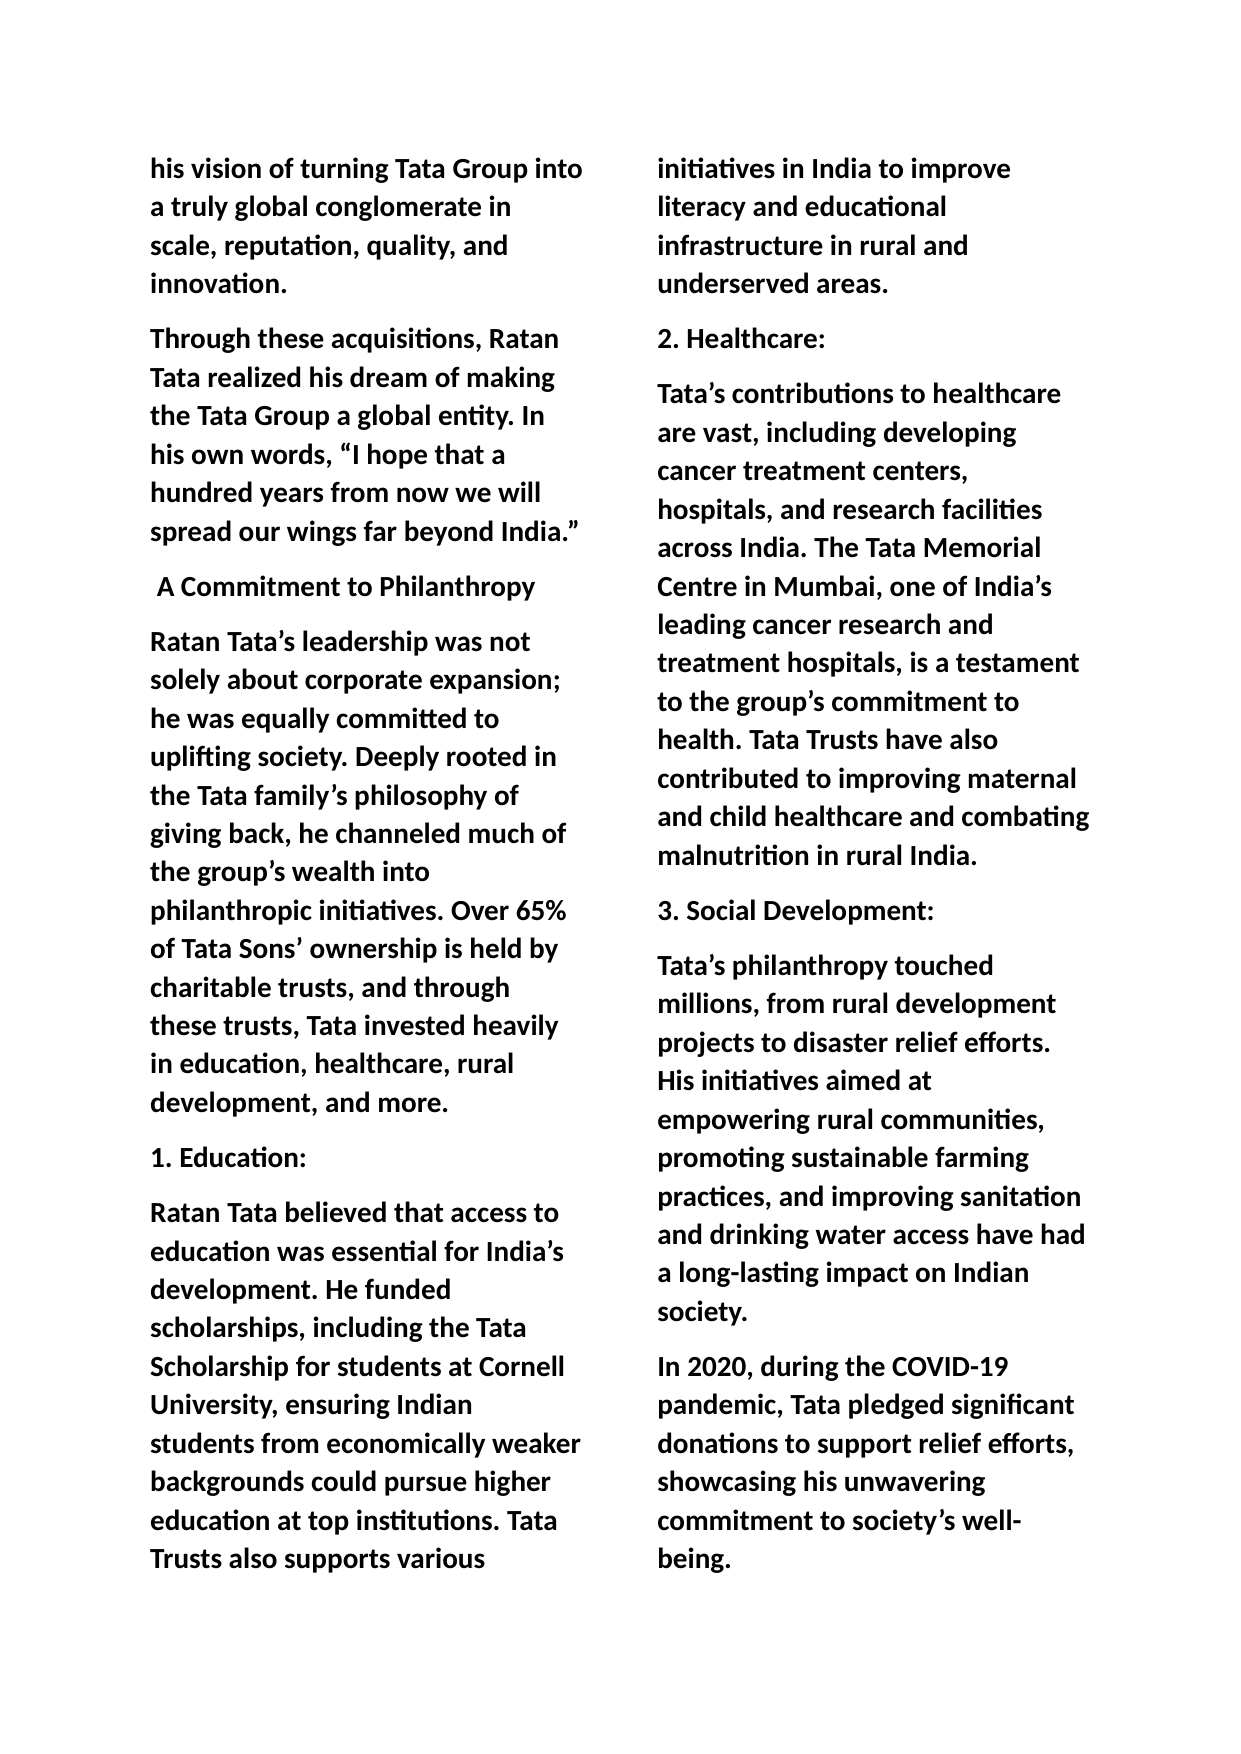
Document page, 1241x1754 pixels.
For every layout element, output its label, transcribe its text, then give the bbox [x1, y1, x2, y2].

text 2. Healthcare: [657, 320, 1090, 356]
text Ratan Tata’s leadership was not solely about corporate expansion; he was equally committed to uplifting society. Deeply rooted in the Tata family’s philosophy of giving back, he channeled much of the group’s wealth into philanthropic initiatives. Over 65% of Tata Sons’ ownership is held by charitable trusts, and through these trusts, Tata invested heavily in education, healthcare, rural development, and more. [150, 623, 583, 1120]
text Ratan Tata believed that access to education was essential for India’s development. He funded scholarships, including the Tata Scholarship for students at Cornell University, ensuring Indian students from economically weaker backgrounds could pursue higher education at top institutions. Tata Trusts also supports various initiatives in India to improve literacy and educational infrastructure in rural and underserved areas. [657, 150, 1090, 301]
text 3. Social Development: [657, 892, 1090, 927]
text Tata’s contributions to healthcare are vast, including developing cancer treatment centers, hospitals, and research facilities across India. The Tata Memorial Centre in Mumbai, one of India’s leading cancer research and treatment hospitals, is a testament to the group’s commitment to health. Tata Trusts have also contributed to improving maternal and child healthcare and combating malnutrition in rural India. [657, 376, 1090, 872]
text In 2020, during the COVID-19 pandemic, Tata pledged significant donations to support relief efforts, showcasing his unwavering commitment to society’s well-being. [657, 1348, 1090, 1576]
text A Commitment to Philanthropy [150, 568, 583, 603]
text Ratan Tata believed that access to education was essential for India’s development. He funded scholarships, including the Tata Scholarship for students at Cornell University, ensuring Indian students from economically weaker backgrounds could pursue higher education at top institutions. Tata Trusts also supports various initiatives in India to improve literacy and educational infrastructure in rural and underserved areas. [150, 1194, 583, 1576]
text Tata’s philanthropy touched millions, from rural development projects to disaster relief efforts. His initiatives aimed at empowering rural communities, promoting sustainable farming practices, and improving sanitation and drinking water access have had a long-lasting impact on Indian society. [657, 947, 1090, 1328]
text Through these acquisitions, Ratan Tata realized his dream of making the Tata Group a global entity. In his own words, “I hope that a hundred years from now we will spread our wings far beyond India.” [150, 320, 583, 548]
text 1. Education: [150, 1139, 583, 1175]
